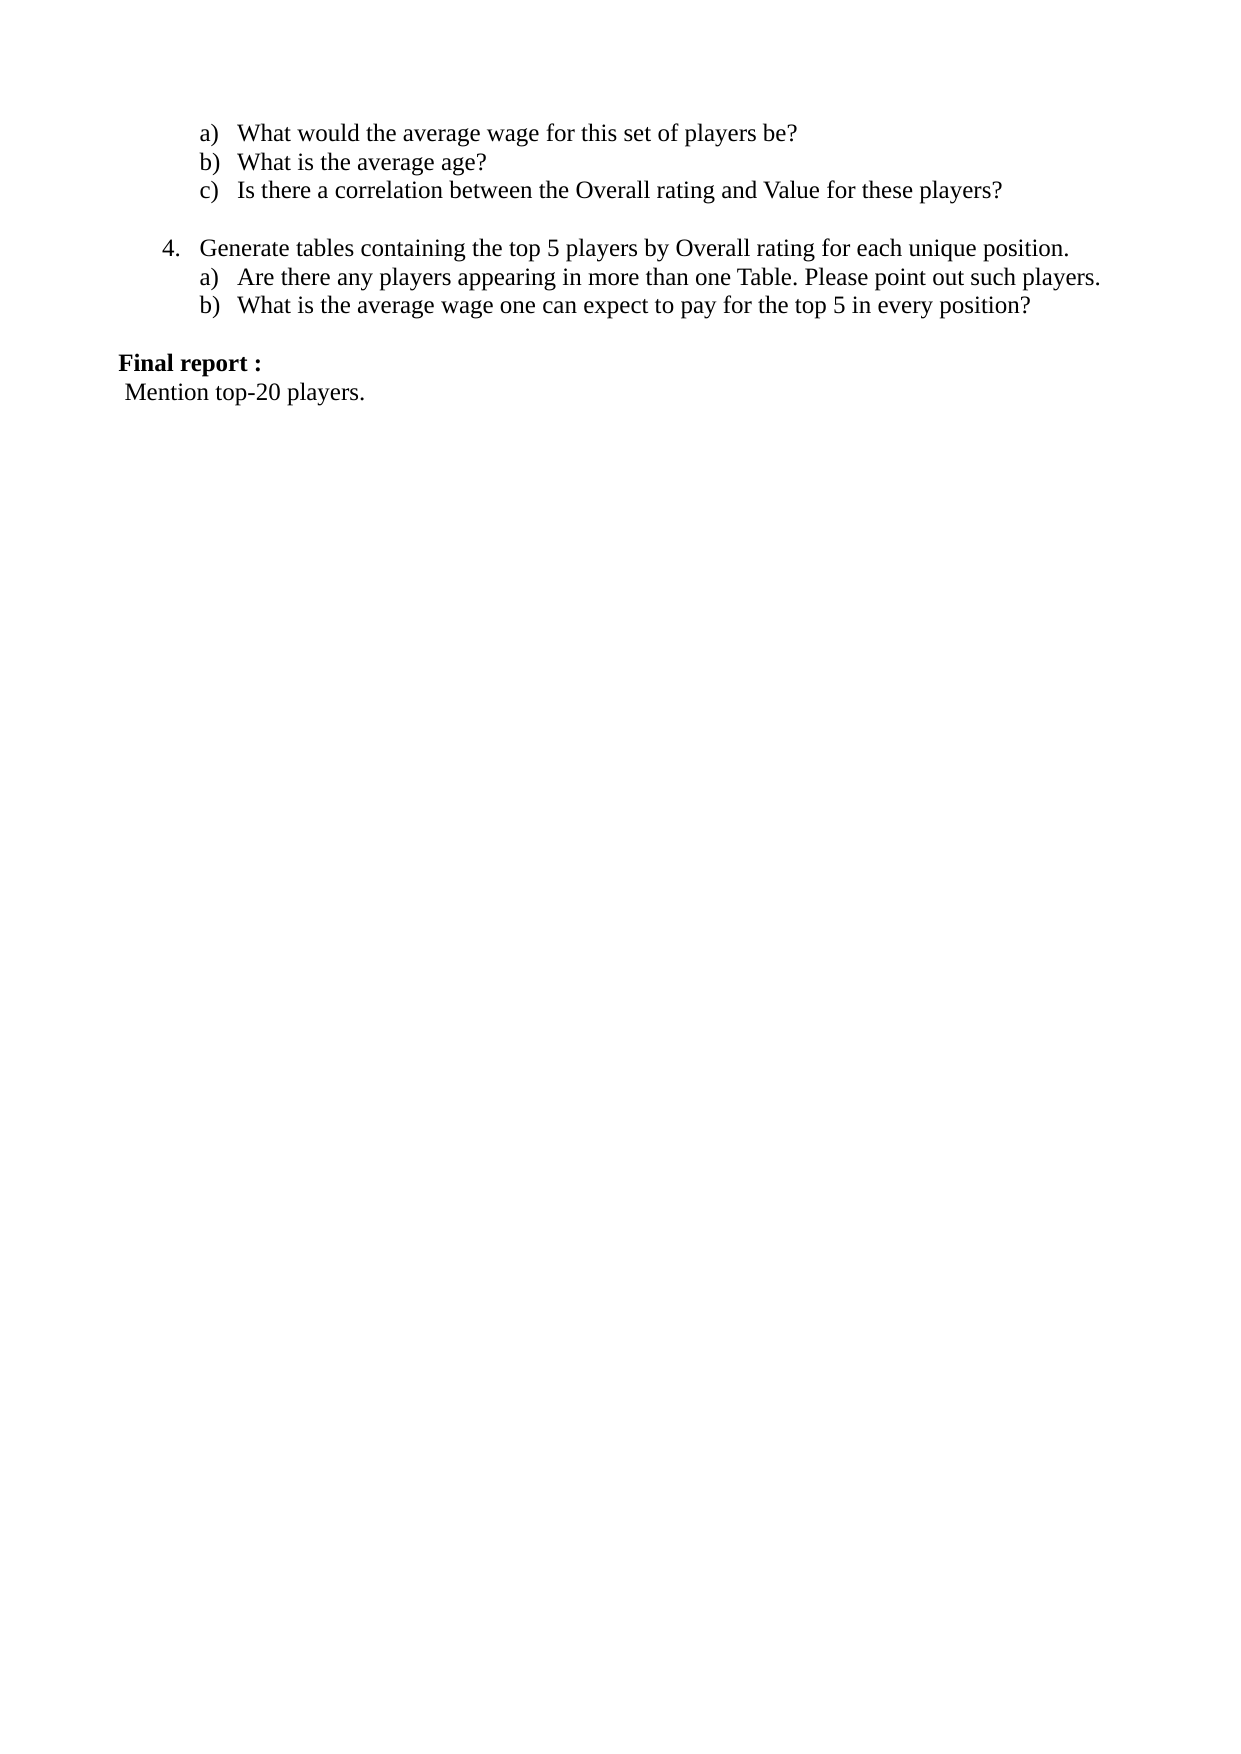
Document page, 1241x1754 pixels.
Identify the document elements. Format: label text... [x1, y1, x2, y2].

list Is there a correlation between the Overall rating and Value for these players? [199, 176, 1122, 204]
list Are there any players appearing in more than one Table. Please point out such players. [199, 262, 1122, 291]
list What is the average wage one can expect to pay for the top 5 in every position? [199, 291, 1122, 319]
list What would the average wage for this set of players be? [199, 118, 1122, 147]
text Mention top-20 players. [118, 377, 1122, 406]
list Generate tables containing the top 5 players by Overall rating for each unique position. [162, 233, 1122, 262]
list What is the average age? [199, 147, 1122, 176]
text Final report : [118, 348, 1122, 377]
